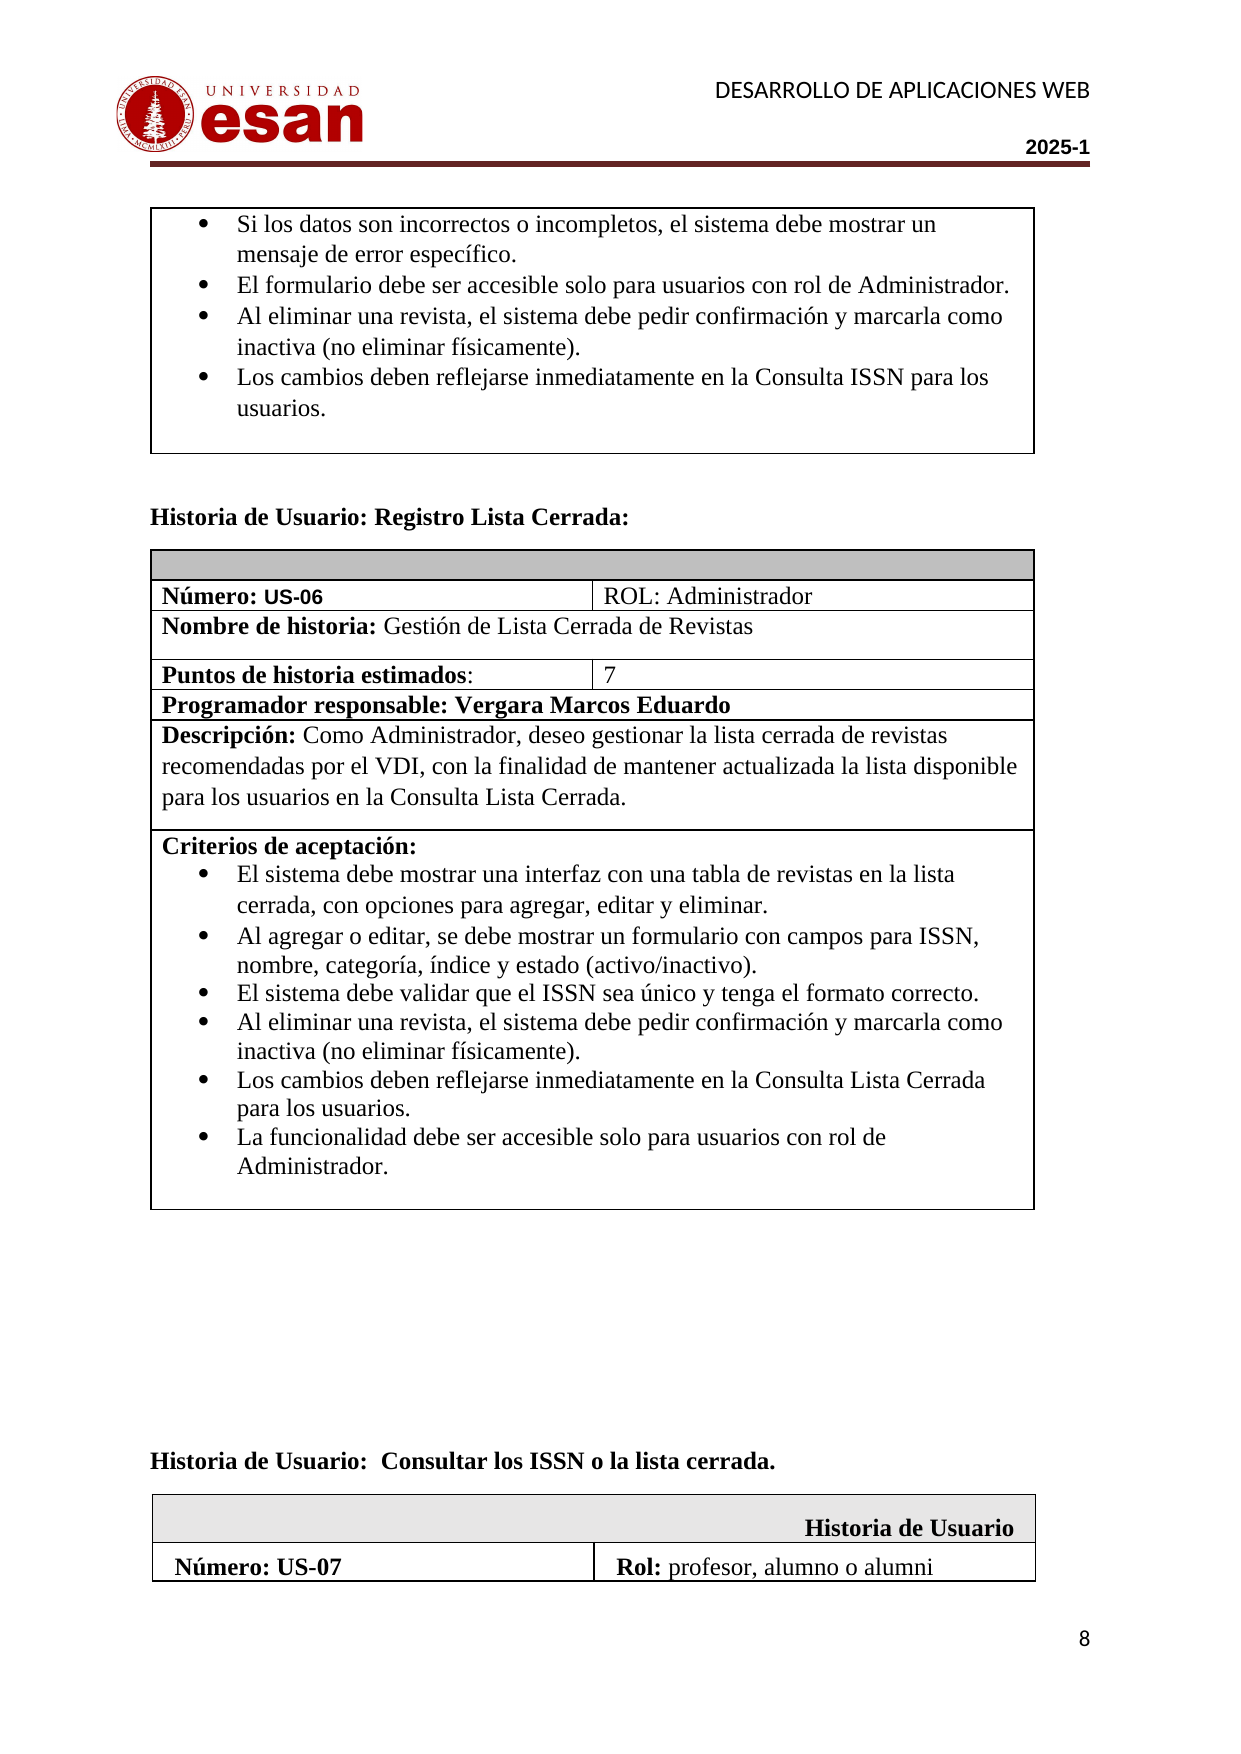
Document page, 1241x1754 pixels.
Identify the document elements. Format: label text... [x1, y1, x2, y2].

table_cell Nombre de historia: Gestión de Lista Cerrada de Revistas [152, 611, 1033, 658]
table_cell ROL: Administrador [593, 581, 1033, 610]
table_header [152, 551, 1033, 579]
table_cell Criterios de aceptación: El sistema debe mostrar una interfaz con una tabla de revistas en la lista cerrada, con opciones para agregar, editar y eliminar. Al agregar o editar, se debe mostrar un formulario con campos para ISSN, nombre, categoría, índice y estado (activo/inactivo). El sistema debe validar que el ISSN sea único y tenga el formato correcto. Al eliminar una revista, el sistema debe pedir confirmación y marcarla como inactiva (no eliminar físicamente). Los cambios deben reflejarse inmediatamente en la Consulta Lista Cerrada para los usuarios. La funcionalidad debe ser accesible solo para usuarios con rol de Administrador. [152, 831, 1033, 1208]
table_cell 7 [593, 660, 1033, 689]
text Historia de Usuario: Registro Lista Cerrada: [150, 502, 1090, 530]
table_cell Descripción: Como Administrador, deseo gestionar la lista cerrada de revistas recomendadas por el VDI, con la finalidad de mantener actualizada la lista disponible para los usuarios en la Consulta Lista Cerrada. [152, 721, 1033, 829]
table_cell Programador responsable: Vergara Marcos Eduardo [152, 690, 1033, 719]
table_cell Número: US-07 [153, 1543, 593, 1580]
table_cell Rol: profesor, alumno o alumni [595, 1543, 1035, 1580]
table_cell Puntos de historia estimados: [152, 660, 592, 689]
table_header Historia de Usuario [153, 1495, 1035, 1542]
picture [116, 76, 363, 152]
table_cell Número: US-06 [152, 581, 592, 610]
text Historia de Usuario: Consultar los ISSN o la lista cerrada. [150, 1446, 1090, 1475]
